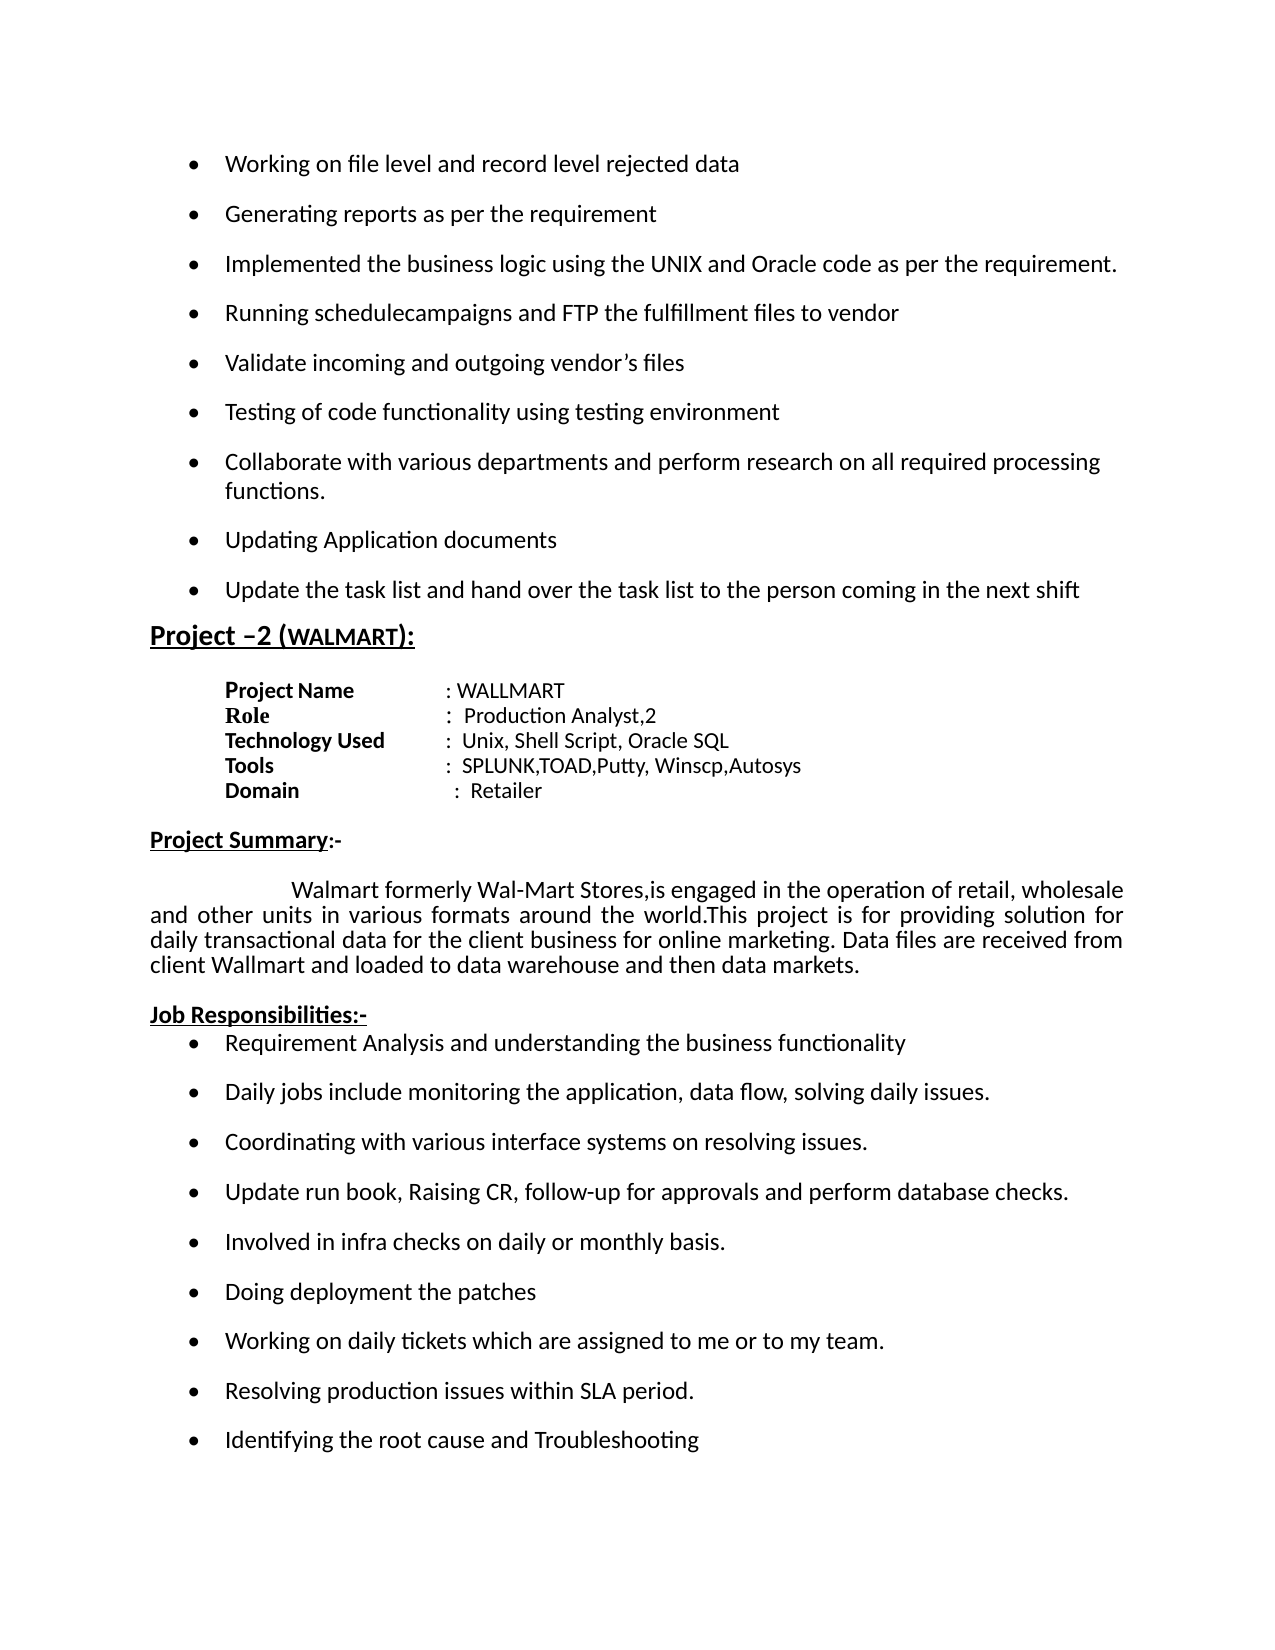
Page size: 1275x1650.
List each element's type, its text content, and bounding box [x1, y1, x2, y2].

list Implemented the business logic using the UNIX and Oracle code as per the requirement. [187, 249, 1125, 278]
list Collaborate with various departments and perform research on all required processing functions. [187, 447, 1125, 505]
list Coordinating with various interface systems on resolving issues. [187, 1127, 1125, 1156]
text Project –2 (WALMART): [150, 625, 282, 647]
text Project Summary:- [150, 828, 1125, 853]
text Technology Used : Unix, Shell Script, Oracle SQL [150, 728, 1125, 753]
list Updating Application documents [187, 526, 1125, 554]
list Working on daily tickets which are assigned to me or to my team. [187, 1327, 1125, 1356]
list Daily jobs include monitoring the application, data flow, solving daily issues. [187, 1078, 1125, 1106]
text Domain : Retailer [225, 778, 1125, 803]
list Doing deployment the patches [187, 1277, 1125, 1306]
text Job Responsibilities:- [150, 1003, 1125, 1028]
list Validate incoming and outgoing vendor’s files [187, 348, 1125, 377]
list Running schedulecampaigns and FTP the fulfillment files to vendor [187, 299, 1125, 327]
list Working on file level and record level rejected data [187, 150, 1125, 179]
list Resolving production issues within SLA period. [187, 1376, 1125, 1405]
list Update the task list and hand over the task list to the person coming in the next shift [187, 575, 1125, 604]
text Walmart formerly Wal-Mart Stores,is engaged in the operation of retail, wholesale and other units in various formats around the world.This project is for providing solution for daily transactional data for the client business for online marketing. Data files are received from client Wallmart and loaded to data warehouse and then data markets. [150, 878, 1125, 978]
list Testing of code functionality using testing environment [187, 398, 1125, 427]
text Project Name : WALLMART [225, 678, 1125, 703]
list Update run book, Raising CR, follow-up for approvals and perform database checks. [187, 1177, 1125, 1206]
list Generating reports as per the requirement [187, 199, 1125, 228]
text Role : Production Analyst,2 [150, 703, 1125, 728]
list Requirement Analysis and understanding the business functionality [187, 1028, 1125, 1057]
list Involved in infra checks on daily or monthly basis. [187, 1227, 1125, 1256]
text Project –2 (WALMART): [194, 625, 1125, 650]
text Tools : SPLUNK,TOAD,Putty, Winscp,Autosys [225, 753, 1125, 778]
list Identifying the root cause and Troubleshooting [187, 1426, 1125, 1455]
